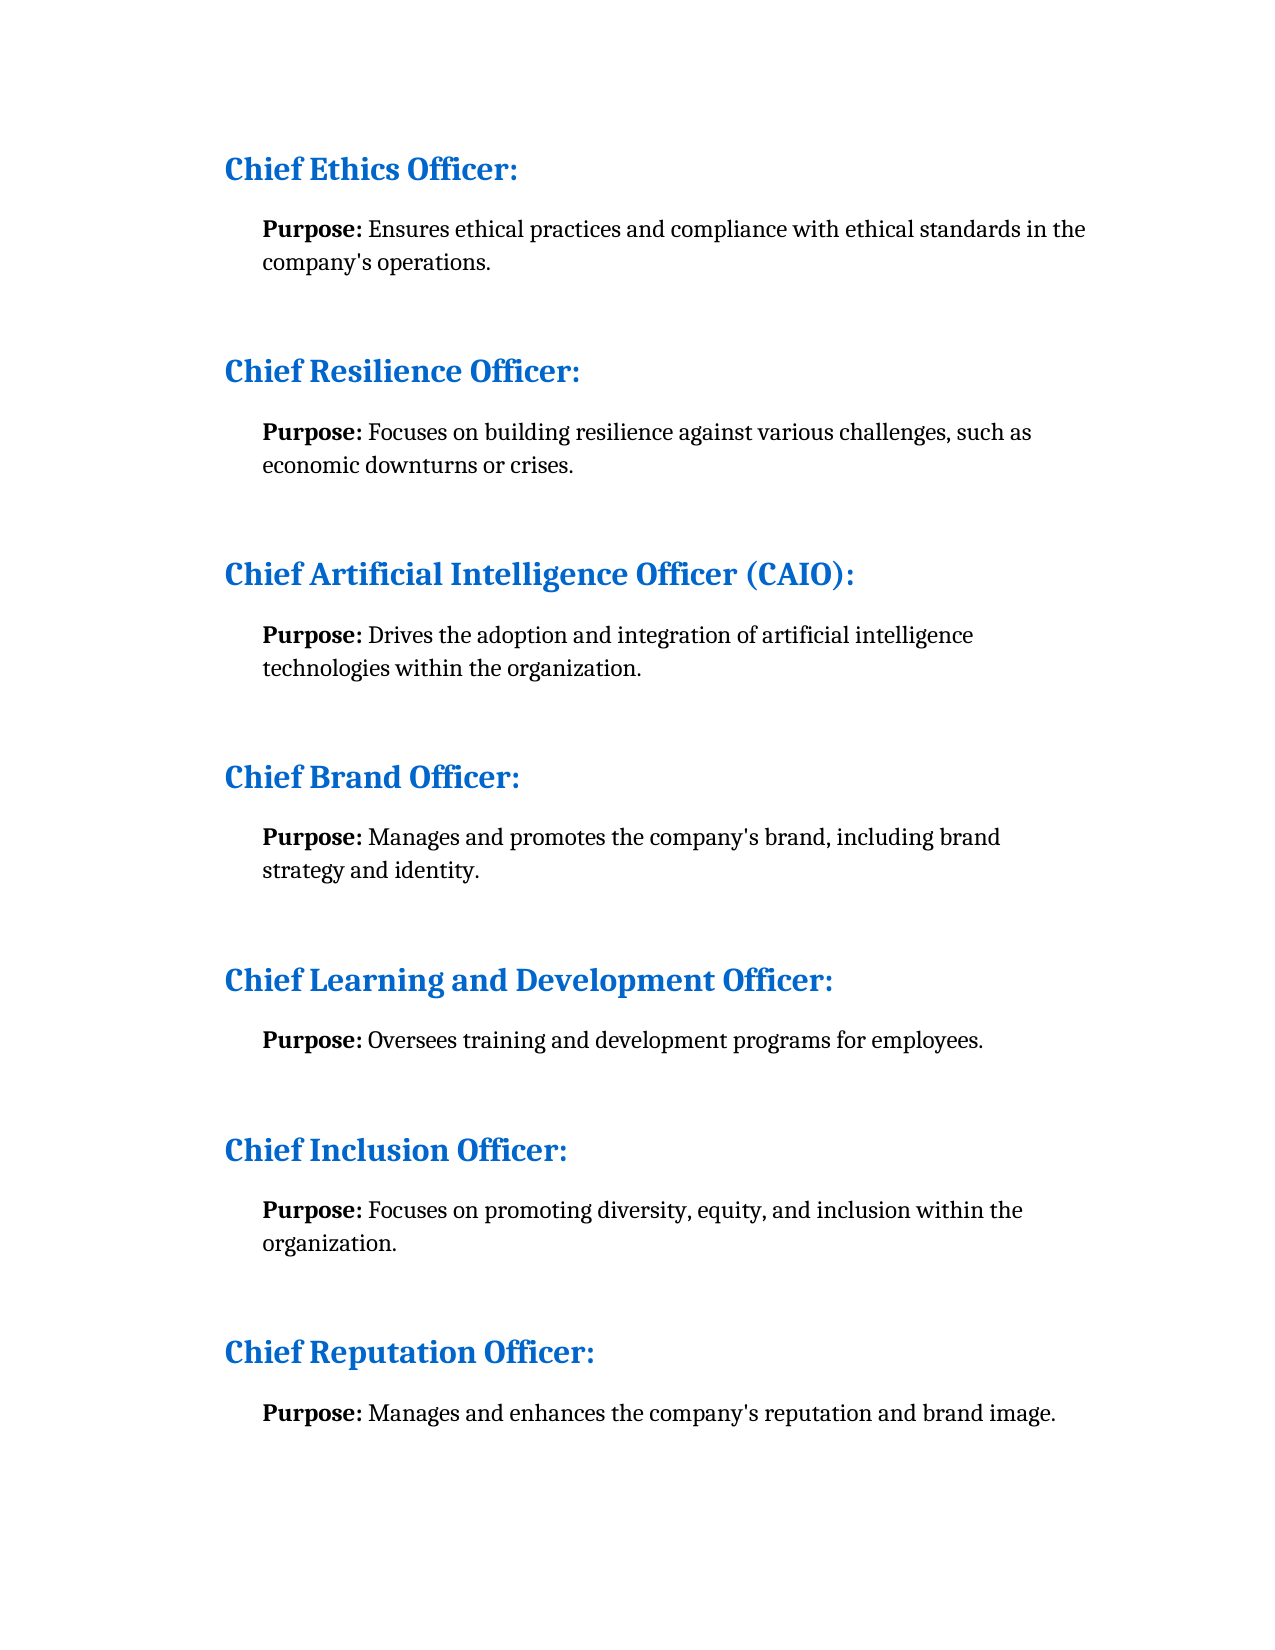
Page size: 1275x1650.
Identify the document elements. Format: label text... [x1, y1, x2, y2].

text Purpose: Oversees training and development programs for employees. [262, 1026, 1087, 1055]
text Purpose: Ensures ethical practices and compliance with ethical standards in the company's operations. [262, 215, 1087, 277]
text Chief Learning and Development Officer: [225, 961, 1087, 999]
text Purpose: Focuses on promoting diversity, equity, and inclusion within the organization. [262, 1196, 1087, 1258]
text Chief Resilience Officer: [225, 353, 1087, 391]
text Purpose: Drives the adoption and integration of artificial intelligence technologies within the organization. [262, 621, 1087, 682]
text Purpose: Focuses on building resilience against various challenges, such as economic downturns or crises. [262, 418, 1087, 479]
text Chief Brand Officer: [225, 758, 1087, 797]
text Purpose: Manages and enhances the company's reputation and brand image. [262, 1399, 1087, 1427]
text Chief Reputation Officer: [225, 1334, 1087, 1372]
text Chief Artificial Intelligence Officer (CAIO): [225, 556, 1087, 594]
text Chief Inclusion Officer: [225, 1131, 1087, 1169]
text Purpose: Manages and promotes the company's brand, including brand strategy and identity. [262, 823, 1087, 885]
text Chief Ethics Officer: [225, 150, 1087, 188]
